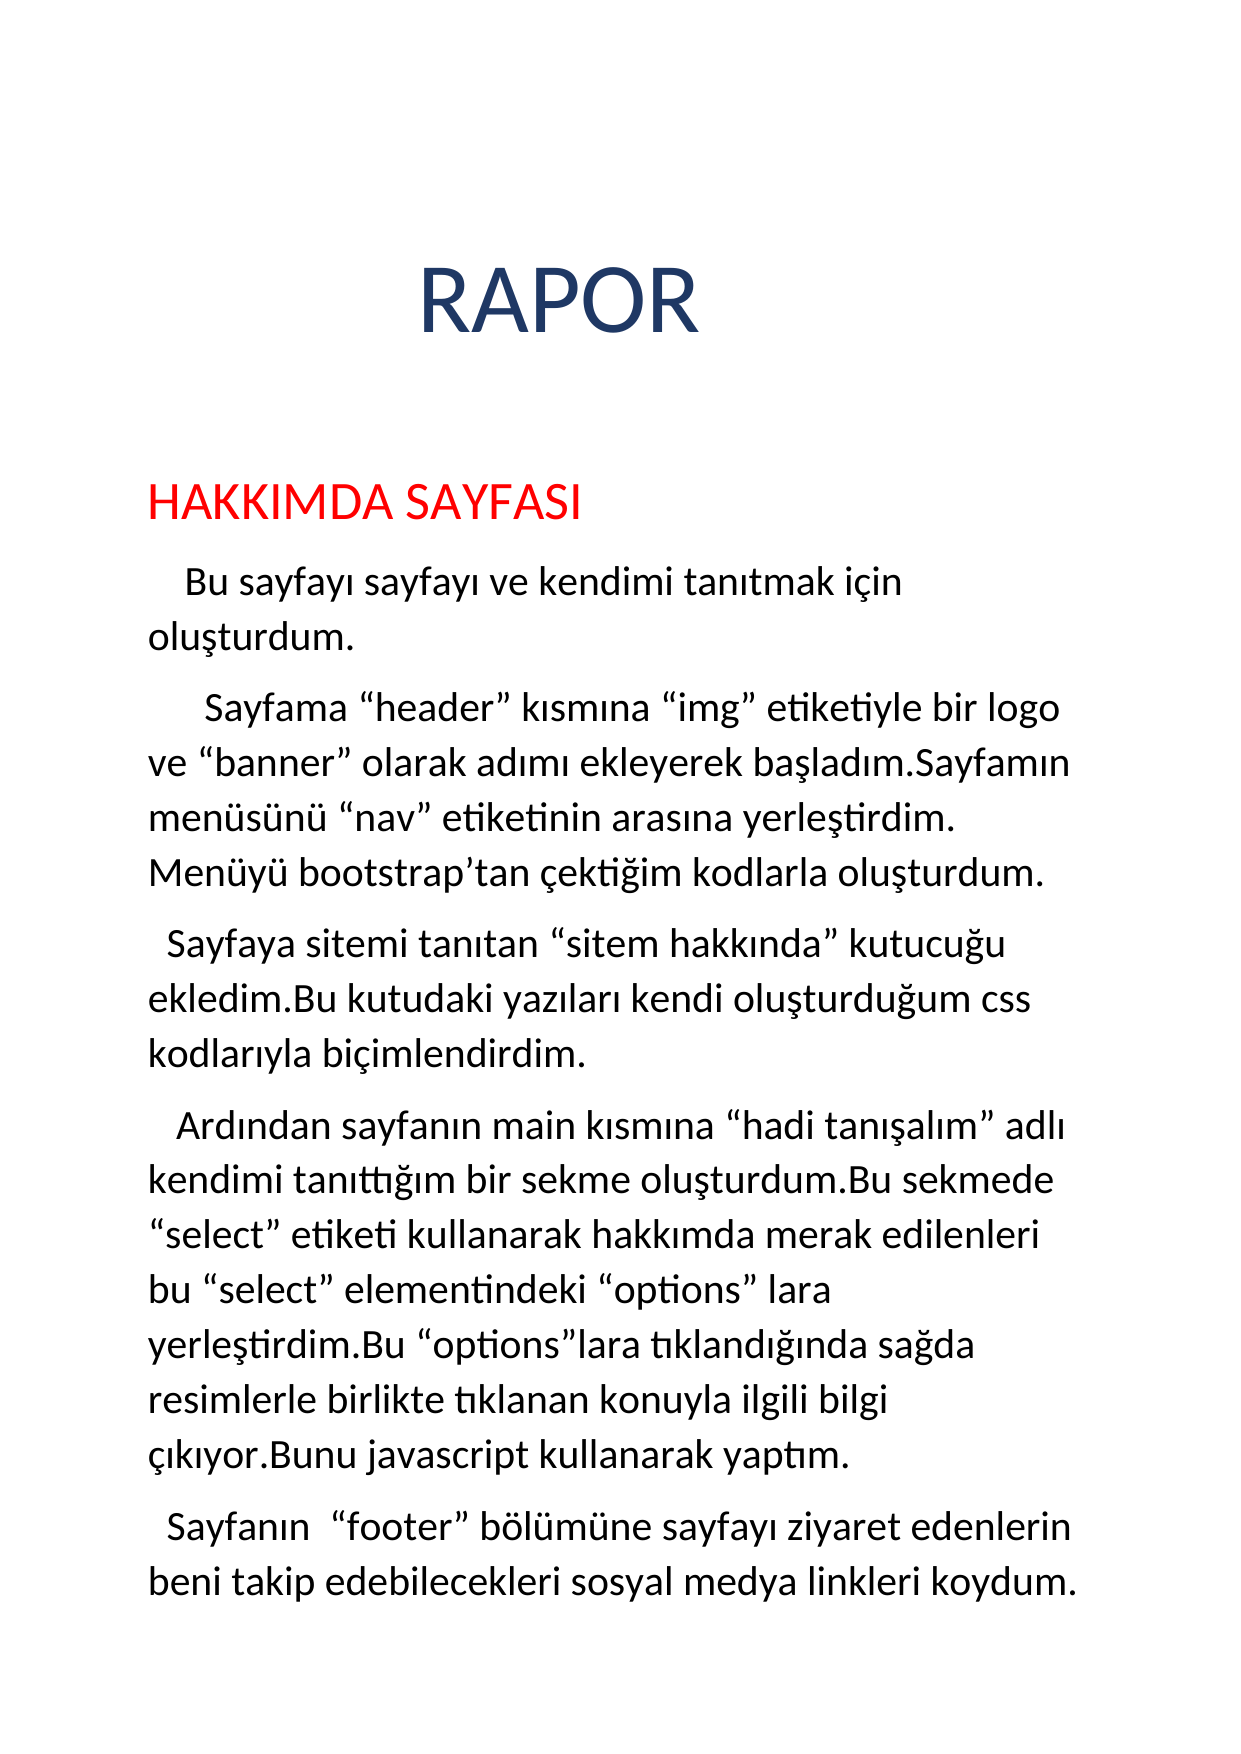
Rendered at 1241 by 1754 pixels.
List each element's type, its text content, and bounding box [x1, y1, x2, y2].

text RAPOR [148, 236, 1093, 358]
text Sayfanın “footer” bölümüne sayfayı ziyaret edenlerin beni takip edebilecekleri sosyal medya linkleri koydum. [148, 1499, 1093, 1605]
text Sayfaya sitemi tanıtan “sitem hakkında” kutucuğu ekledim.Bu kutudaki yazıları kendi oluşturduğum css kodlarıyla biçimlendirdim. [148, 917, 1093, 1078]
text Sayfama “header” kısmına “img” etiketiyle bir logo ve “banner” olarak adımı ekleyerek başladım.Sayfamın menüsünü “nav” etiketinin arasına yerleştirdim. Menüyü bootstrap’tan çektiğim kodlarla oluşturdum. [148, 681, 1093, 897]
text Ardından sayfanın main kısmına “hadi tanışalım” adlı kendimi tanıttığım bir sekme oluşturdum.Bu sekmede “select” etiketi kullanarak hakkımda merak edilenleri bu “select” elementindeki “options” lara yerleştirdim.Bu “options”lara tıklandığında sağda resimlerle birlikte tıklanan konuyla ilgili bilgi çıkıyor.Bunu javascript kullanarak yaptım. [148, 1099, 1093, 1479]
text HAKKIMDA SAYFASI [148, 467, 1093, 533]
text Bu sayfayı sayfayı ve kendimi tanıtmak için oluşturdum. [148, 554, 1093, 660]
